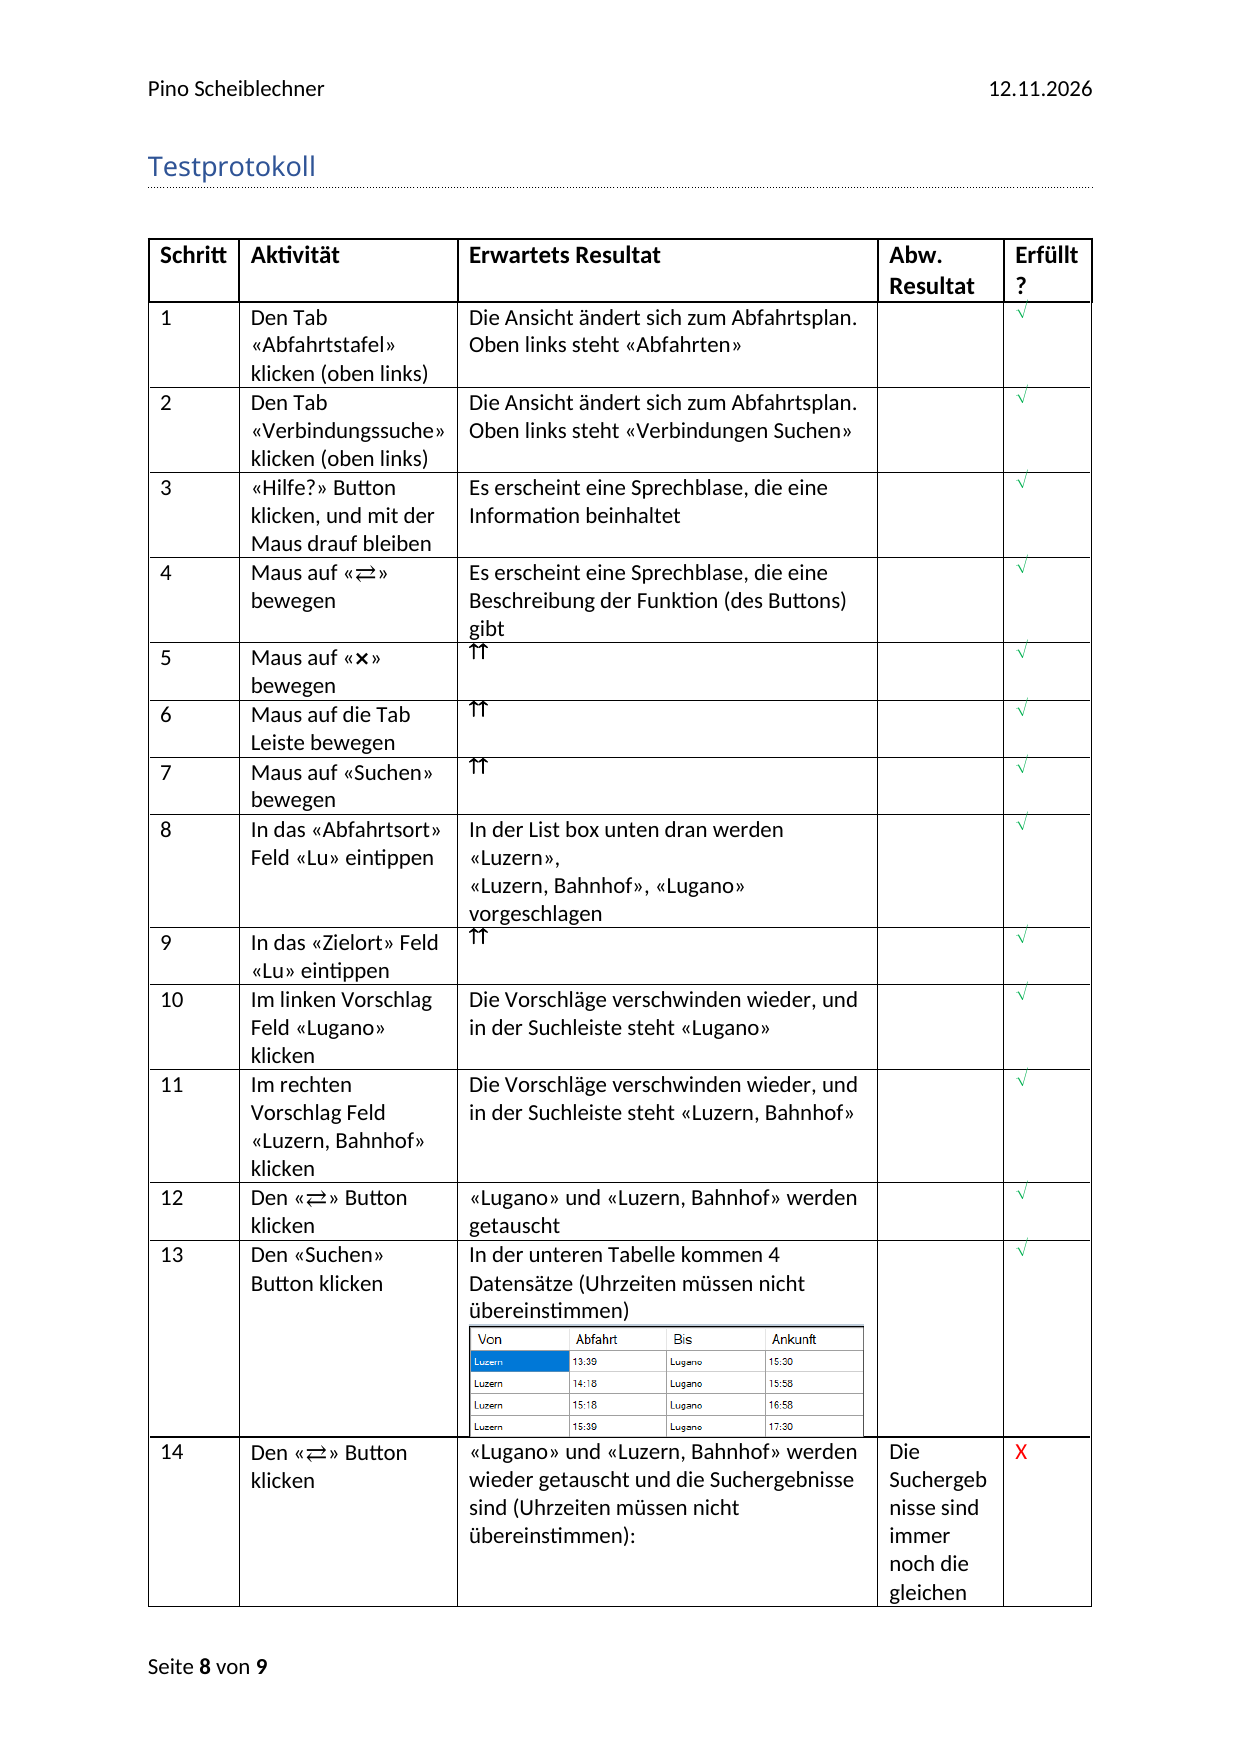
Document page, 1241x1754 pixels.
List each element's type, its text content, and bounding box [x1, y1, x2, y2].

table_cell [1004, 472, 1091, 557]
table_cell [1004, 984, 1091, 1069]
table_cell [1004, 557, 1091, 642]
table_cell Die Vorschläge verschwinden wieder, und in der Suchleiste steht «Luzern, Bahnhof» [458, 1070, 877, 1182]
table_cell [878, 701, 1003, 757]
table_cell [878, 558, 1003, 642]
table_cell [1004, 1240, 1091, 1436]
table_cell In der List box unten dran werden «Luzern», «Luzern, Bahnhof», «Lugano» vorgeschlagen [458, 815, 877, 927]
table_cell [878, 985, 1003, 1069]
table_cell «Lugano» und «Luzern, Bahnhof» werden getauscht [458, 1183, 877, 1239]
table_cell [458, 701, 877, 757]
table_cell [878, 758, 1003, 814]
table_cell [1004, 387, 1091, 472]
table_cell 4 [149, 557, 239, 642]
table_cell «Lugano» und «Luzern, Bahnhof» werden wieder getauscht und die Suchergebnisse sind (Uhrzeiten müssen nicht übereinstimmen): [458, 1438, 877, 1606]
table_cell [1004, 301, 1091, 387]
table_cell 11 [149, 1069, 239, 1182]
table_header Erfüllt? [1005, 240, 1091, 301]
table_cell 12 [149, 1182, 239, 1239]
table_cell Die Ansicht ändert sich zum Abfahrtsplan. Oben links steht «Verbindungen Suchen» [458, 388, 877, 472]
table_cell «Hilfe?» Button klicken, und mit der Maus drauf bleiben [240, 473, 457, 557]
table_cell Es erscheint eine Sprechblase, die eine Information beinhaltet [458, 473, 877, 557]
table_cell 5 [149, 642, 239, 699]
table_cell Im rechten Vorschlag Feld «Luzern, Bahnhof» klicken [240, 1070, 457, 1182]
table_cell [878, 303, 1003, 387]
table_cell [878, 928, 1003, 984]
table_cell [1004, 1182, 1091, 1239]
table_cell [878, 815, 1003, 927]
table_cell Maus auf die Tab Leiste bewegen [240, 701, 457, 757]
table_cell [240, 1438, 457, 1606]
table_cell [878, 643, 1003, 699]
table_cell [1004, 757, 1091, 814]
table_cell 9 [149, 927, 239, 984]
table_cell Maus auf «⇄» bewegen [240, 558, 457, 642]
table_cell 8 [149, 814, 239, 927]
table_cell In das «Abfahrtsort» Feld «Lu» eintippen [240, 815, 457, 927]
table_cell In das «Zielort» Feld «Lu» eintippen [240, 928, 457, 984]
table_cell [458, 928, 877, 984]
table_cell Maus auf «Suchen» bewegen [240, 758, 457, 814]
table_cell [878, 388, 1003, 472]
table_cell [1004, 927, 1091, 984]
table_header Abw. Resultat [879, 240, 1003, 301]
subtitle Testprotokoll [148, 148, 1093, 188]
table_cell [1004, 814, 1091, 927]
table_cell Die Ansicht ändert sich zum Abfahrtsplan. Oben links steht «Abfahrten» [458, 303, 877, 387]
table_cell Im linken Vorschlag Feld «Lugano» klicken [240, 985, 457, 1069]
table_cell X [1004, 1436, 1091, 1606]
table_header Erwartets Resultat [459, 240, 877, 301]
table_cell [1004, 700, 1091, 757]
table_cell [878, 1183, 1003, 1239]
table_cell Es erscheint eine Sprechblase, die eine Beschreibung der Funktion (des Buttons) gibt [458, 558, 877, 642]
picture [468, 1324, 864, 1437]
table_cell Den Tab «Abfahrtstafel» klicken (oben links) [240, 303, 457, 387]
table_cell 1 [149, 303, 239, 387]
table_cell Den «⇄» Button klicken [240, 1183, 457, 1239]
table_cell [458, 758, 877, 814]
table_cell In der unteren Tabelle kommen 4 Datensätze (Uhrzeiten müssen nicht übereinstimmen) [458, 1241, 877, 1436]
table_cell [1004, 1069, 1091, 1182]
table_cell [458, 643, 877, 699]
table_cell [878, 1438, 1003, 1606]
table_cell Den «Suchen» Button klicken [240, 1241, 457, 1436]
table_cell 2 [149, 387, 239, 472]
table_cell [878, 1241, 1003, 1436]
table_cell [878, 1070, 1003, 1182]
table_cell 13 [149, 1240, 239, 1436]
table_cell [1004, 642, 1091, 699]
table_header Aktivität [240, 240, 457, 301]
table_cell [878, 473, 1003, 557]
table_cell Den Tab «Verbindungssuche» klicken (oben links) [240, 388, 457, 472]
table_cell 10 [149, 984, 239, 1069]
table_cell Die Vorschläge verschwinden wieder, und in der Suchleiste steht «Lugano» [458, 985, 877, 1069]
table_cell Maus auf «⨯» bewegen [240, 643, 457, 699]
table_cell 14 [149, 1436, 239, 1606]
table_cell 6 [149, 700, 239, 757]
table_cell 7 [149, 757, 239, 814]
table_header Schritt [150, 240, 238, 301]
table_cell 3 [149, 472, 239, 557]
